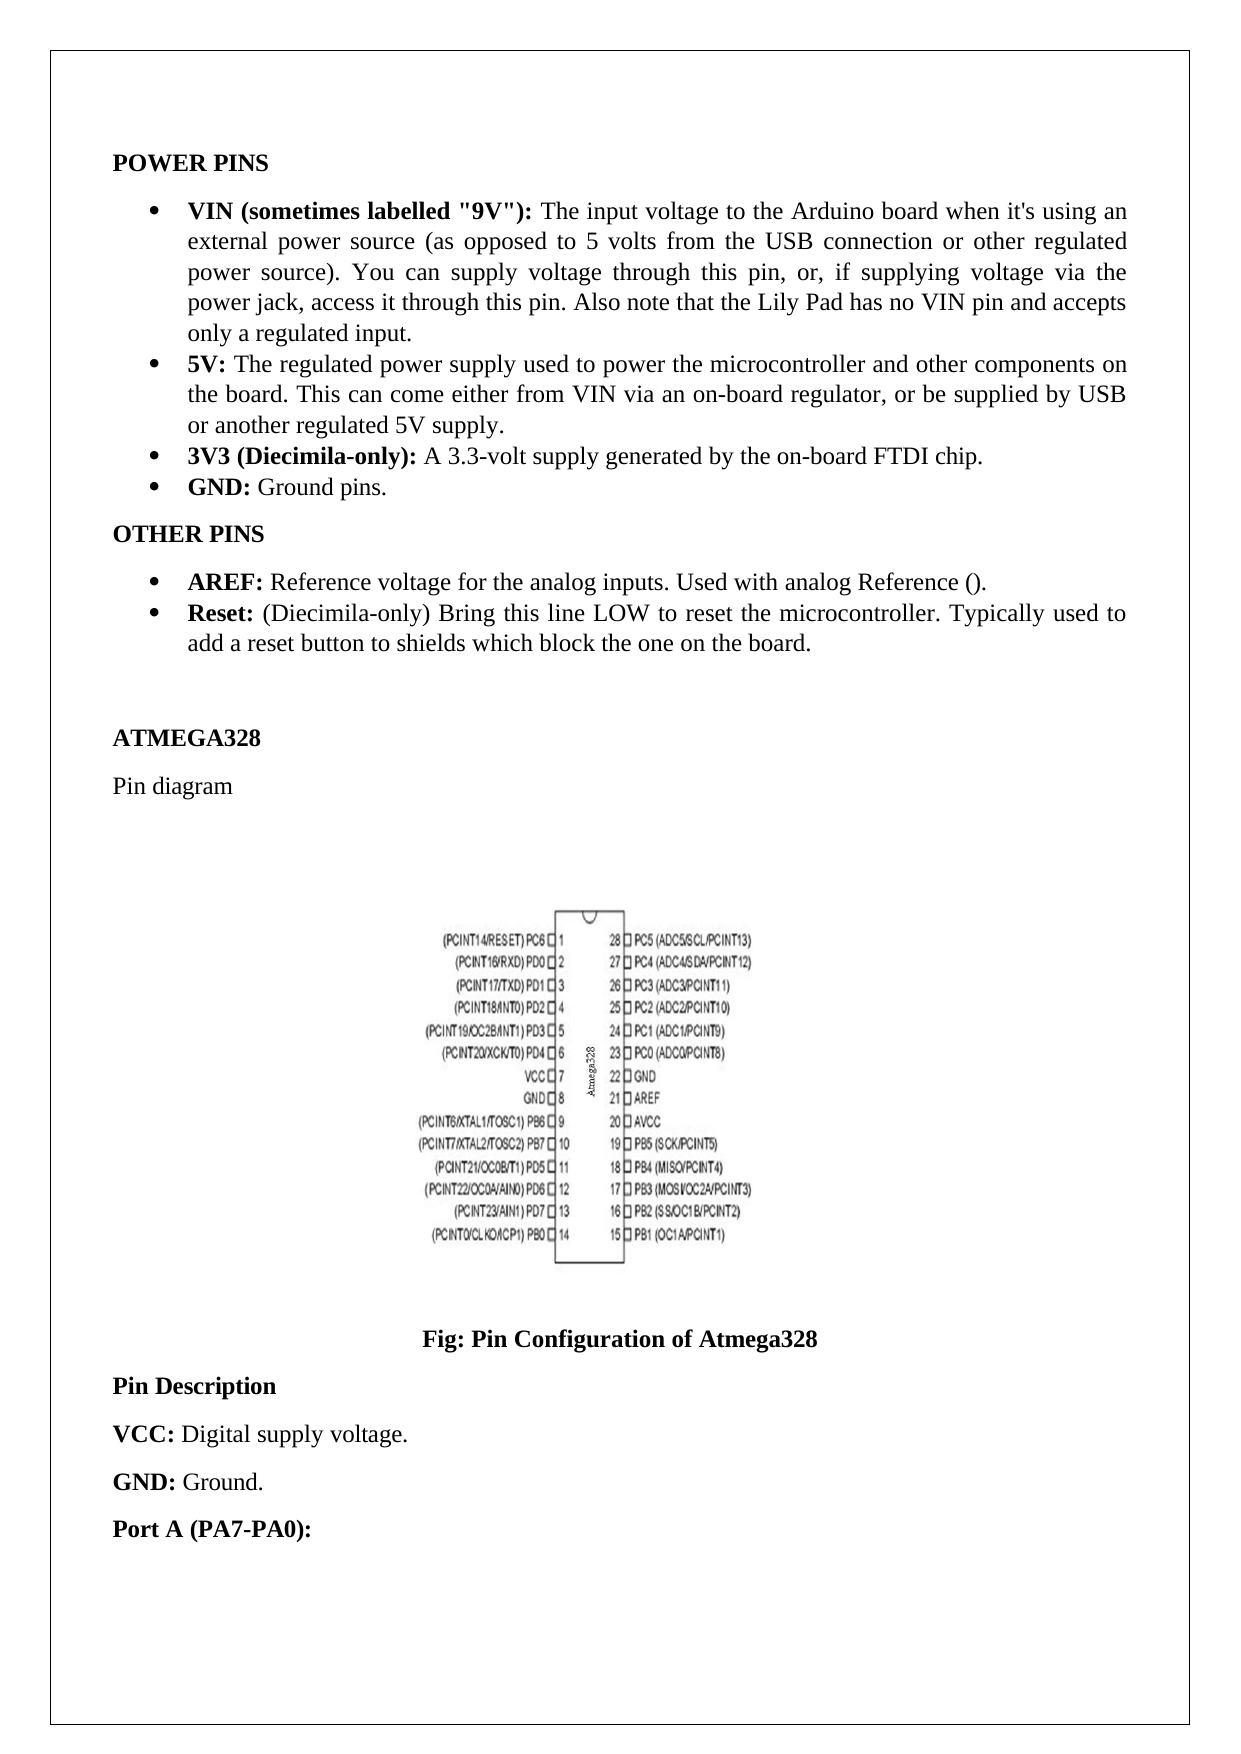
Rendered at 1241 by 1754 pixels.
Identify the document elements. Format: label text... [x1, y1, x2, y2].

list AREF: Reference voltage for the analog inputs. Used with analog Reference (). [150, 567, 1151, 596]
subtitle Fig: Pin Configuration of Atmega328 [131, 1324, 1109, 1352]
list VIN (sometimes labelled "9V"): The input voltage to the Arduino board when it's using an external power source (as opposed to 5 volts from the USB connection or other regulated power source). You can supply voltage through this pin, or, if supplying voltage via the power jack, access it through this pin. Also note that the Lily Pad has no VIN pin and accepts only a regulated input. [150, 196, 1128, 346]
text Pin diagram [112, 771, 1151, 800]
subtitle Port A (PA7-PA0): [112, 1514, 1151, 1543]
text VCC: Digital supply voltage. [112, 1419, 1151, 1448]
list GND: Ground pins. [150, 472, 1151, 501]
subtitle ATMEGA328 [112, 723, 1151, 752]
list 5V: The regulated power supply used to power the microcontroller and other components on the board. This can come either from VIN via an on-board regulator, or be supplied by USB or another regulated 5V supply. [150, 349, 1128, 438]
picture [413, 905, 753, 1274]
text Pin Description [112, 1371, 1151, 1400]
text GND: Ground. [112, 1467, 1151, 1495]
subtitle OTHER PINS [112, 519, 1151, 548]
list 3V3 (Diecimila-only): A 3.3-volt supply generated by the on-board FTDI chip. [150, 441, 1151, 470]
subtitle POWER PINS [112, 148, 1151, 177]
list Reset: (Diecimila-only) Bring this line LOW to reset the microcontroller. Typically used to add a reset button to shields which block the one on the board. [150, 598, 1127, 657]
